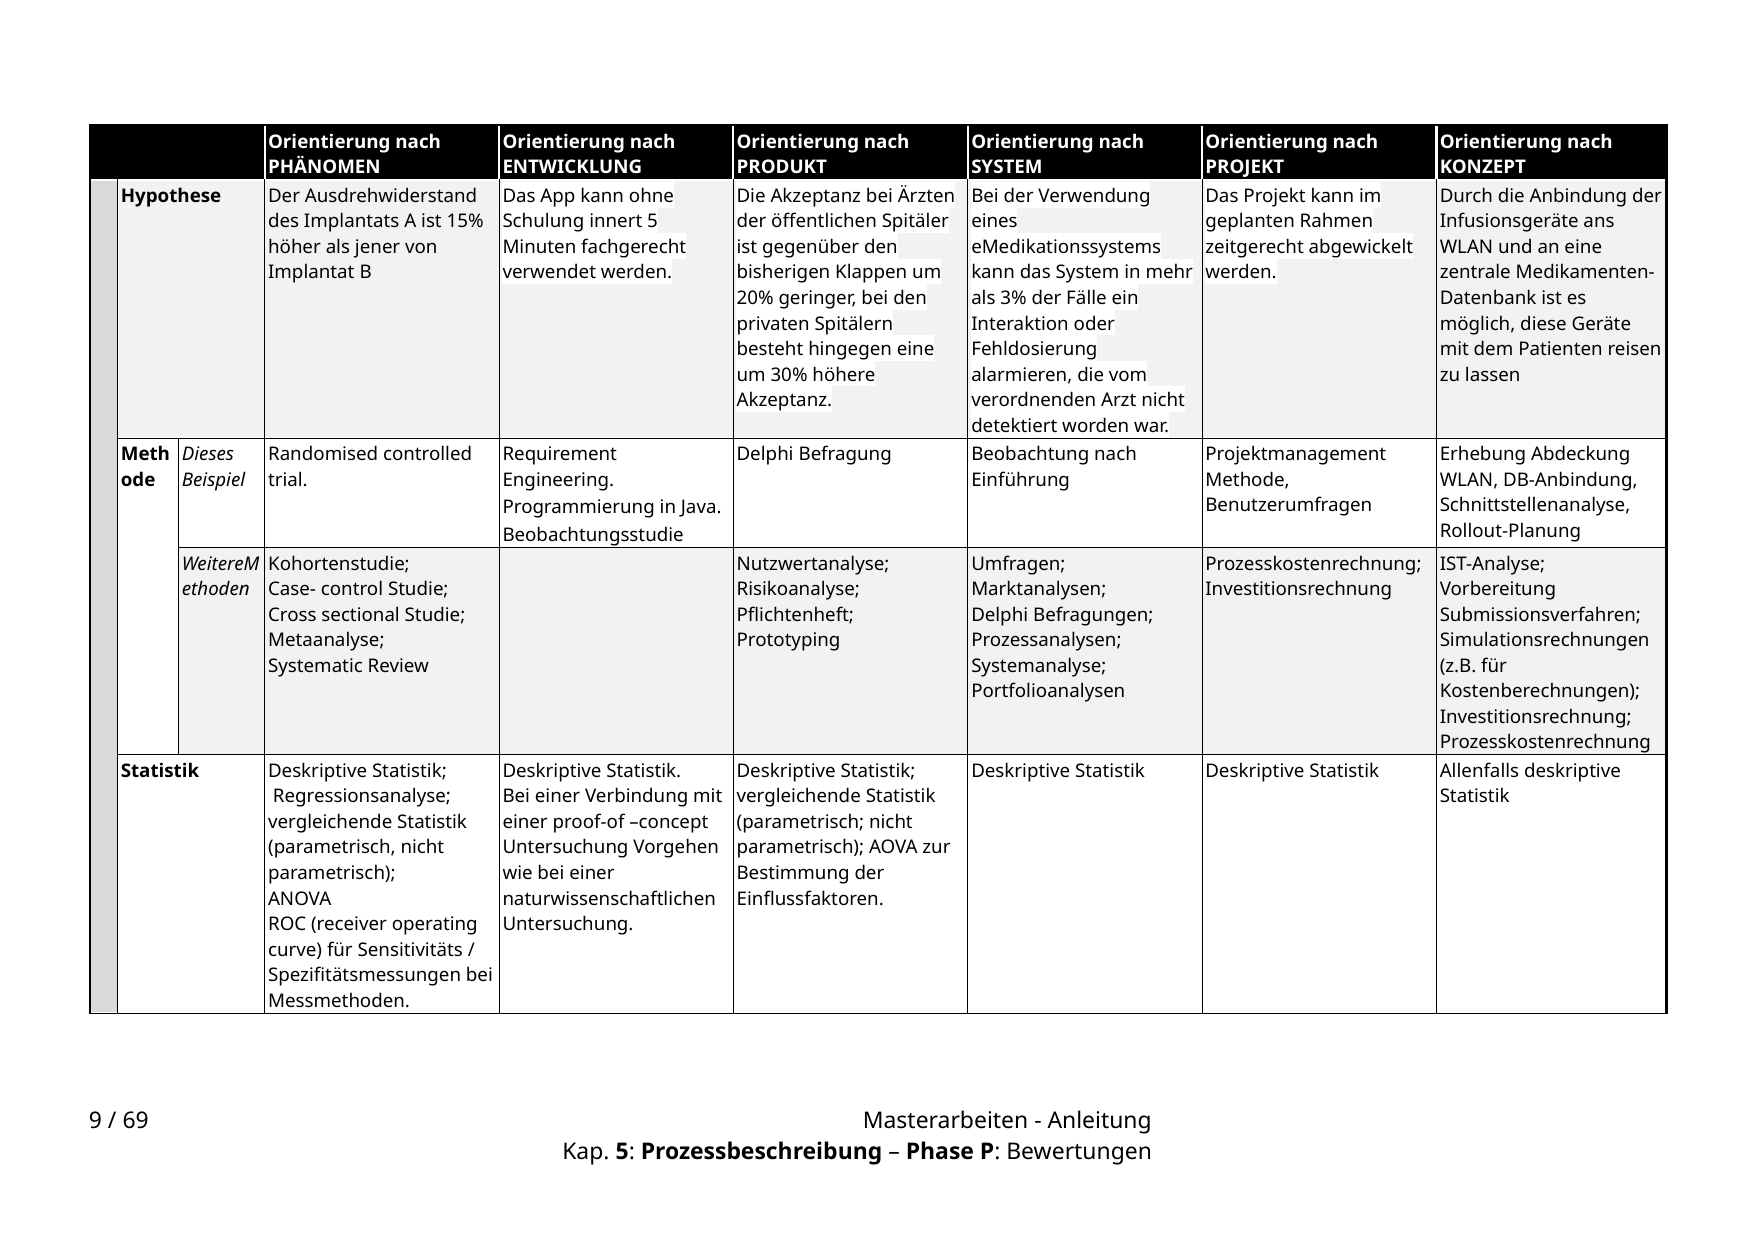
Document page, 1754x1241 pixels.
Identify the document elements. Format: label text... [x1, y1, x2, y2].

table_cell Deskriptive Statistik; Regressionsanalyse; vergleichende Statistik (parametrisch, nicht parametrisch); ANOVA ROC (receiver operating curve) für Sensitivitäts / Spezifitätsmessungen bei Messmethoden. [265, 755, 499, 1012]
table_cell Durch die Anbindung der Infusionsgeräte ans WLAN und an eine zentrale Medikamenten-Datenbank ist es möglich, diese Geräte mit dem Patienten reisen zu lassen [1437, 181, 1665, 437]
table_header [91, 126, 264, 179]
table_header Orientierung nach PROJEKT [1203, 126, 1435, 179]
table_header Orientierung nach ENTWICKLUNG [500, 126, 732, 179]
table_cell Deskriptive Statistik; vergleichende Statistik (parametrisch; nicht parametrisch); AOVA zur Bestimmung der Einflussfaktoren. [734, 755, 967, 1012]
table_cell Das Projekt kann im geplanten Rahmen zeitgerecht abgewickelt werden. [1203, 181, 1436, 437]
table_cell Allenfalls deskriptive Statistik [1437, 755, 1665, 1012]
table_header Orientierung nach SYSTEM [969, 126, 1201, 179]
table_cell Requirement Engineering. Programmierung in Java. Beobachtungsstudie [500, 439, 733, 547]
table_cell WeitereMethoden [179, 548, 264, 754]
table_cell Die Akzeptanz bei Ärzten der öffentlichen Spitäler ist gegenüber den bisherigen Klappen um 20% geringer, bei den privaten Spitälern besteht hingegen eine um 30% höhere Akzeptanz. [734, 181, 967, 437]
table_cell Deskriptive Statistik [968, 755, 1202, 1012]
table_cell Prozesskostenrechnung; Investitionsrechnung [1203, 548, 1436, 754]
table_cell Hypothese [118, 181, 264, 437]
table_cell Kohortenstudie; Case- control Studie; Cross sectional Studie; Metaanalyse; Systematic Review [265, 548, 499, 754]
table_cell Deskriptive Statistik. Bei einer Verbindung mit einer proof-of –concept Untersuchung Vorgehen wie bei einer naturwissenschaftlichen Untersuchung. [500, 755, 733, 1012]
table_cell Das App kann ohne Schulung innert 5 Minuten fachgerecht verwendet werden. [500, 181, 733, 437]
table_cell [500, 548, 733, 754]
table_cell Der Ausdrehwiderstand des Implantats A ist 15% höher als jener von Implantat B [265, 181, 499, 437]
table_header Orientierung nach PRODUKT [734, 126, 967, 179]
table_header Orientierung nach KONZEPT [1438, 126, 1665, 179]
table_cell Umfragen; Marktanalysen; Delphi Befragungen; Prozessanalysen; Systemanalyse; Portfolioanalysen [968, 548, 1202, 754]
table_cell Bei der Verwendung eines eMedikationssystems kann das System in mehr als 3% der Fälle ein Interaktion oder Fehldosierung alarmieren, die vom verordnenden Arzt nicht detektiert worden war. [968, 181, 1202, 437]
table_cell IST-Analyse; Vorbereitung Submissionsverfahren; Simulationsrechnungen (z.B. für Kostenberechnungen); Investitionsrechnung; Prozesskostenrechnung [1437, 548, 1665, 754]
table_cell Statistik [118, 755, 264, 1012]
table_cell Delphi Befragung [734, 439, 967, 547]
table_cell Beobachtung nach Einführung [968, 439, 1202, 547]
table_cell Nutzwertanalyse; Risikoanalyse; Pflichtenheft; Prototyping [734, 548, 967, 754]
table_header Orientierung nach PHÄNOMEN [266, 126, 498, 179]
table_cell Projektmanagement Methode, Benutzerumfragen [1203, 439, 1436, 547]
table_cell Randomised controlled trial. [265, 439, 499, 547]
table_cell Methode [118, 439, 178, 754]
table_cell Dieses Beispiel [179, 439, 264, 547]
table_cell Deskriptive Statistik [1203, 755, 1436, 1012]
table_cell Erhebung Abdeckung WLAN, DB-Anbindung, Schnittstellenanalyse, Rollout-Planung [1437, 439, 1665, 547]
